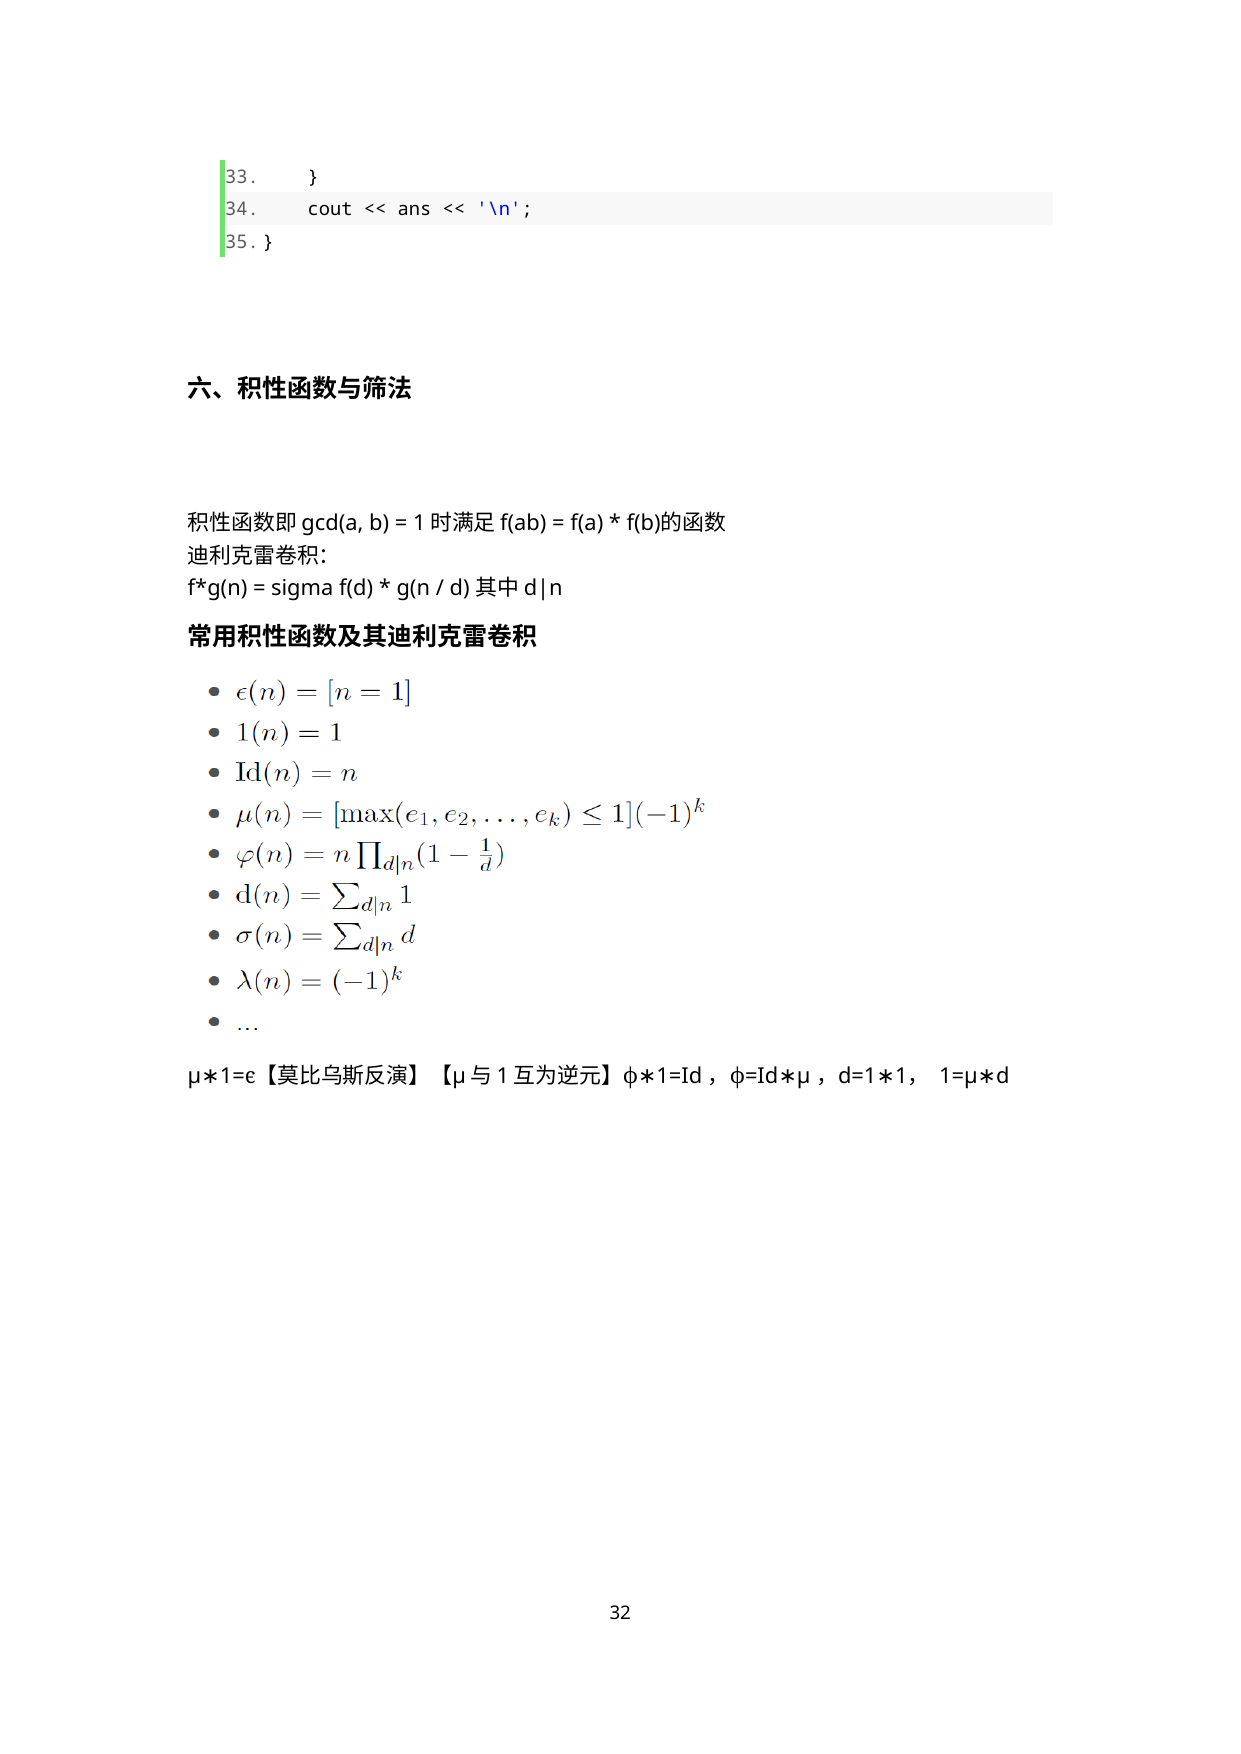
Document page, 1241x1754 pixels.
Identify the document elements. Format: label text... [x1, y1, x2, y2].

list } [225, 225, 1053, 257]
text f*g(n) = sigma f(d) * g(n / d) 其中d|n [187, 570, 1053, 602]
subtitle 六、积性函数与筛法 [187, 354, 1053, 419]
picture [187, 667, 1053, 1054]
list cout << ans << '\n'; [225, 192, 1053, 225]
text 常用积性函数及其迪利克雷卷积 [187, 602, 1053, 667]
text 积性函数即gcd(a, b) = 1时满足f(ab) = f(a) * f(b)的函数 [187, 505, 1053, 537]
text 迪利克雷卷积： [187, 537, 1053, 570]
list } [225, 160, 1053, 192]
text μ∗1=ϵ【莫比乌斯反演】【μ与1互为逆元】ϕ∗1=Id ，ϕ=Id∗μ ，d=1∗1， 1=μ∗d [187, 1057, 1053, 1090]
